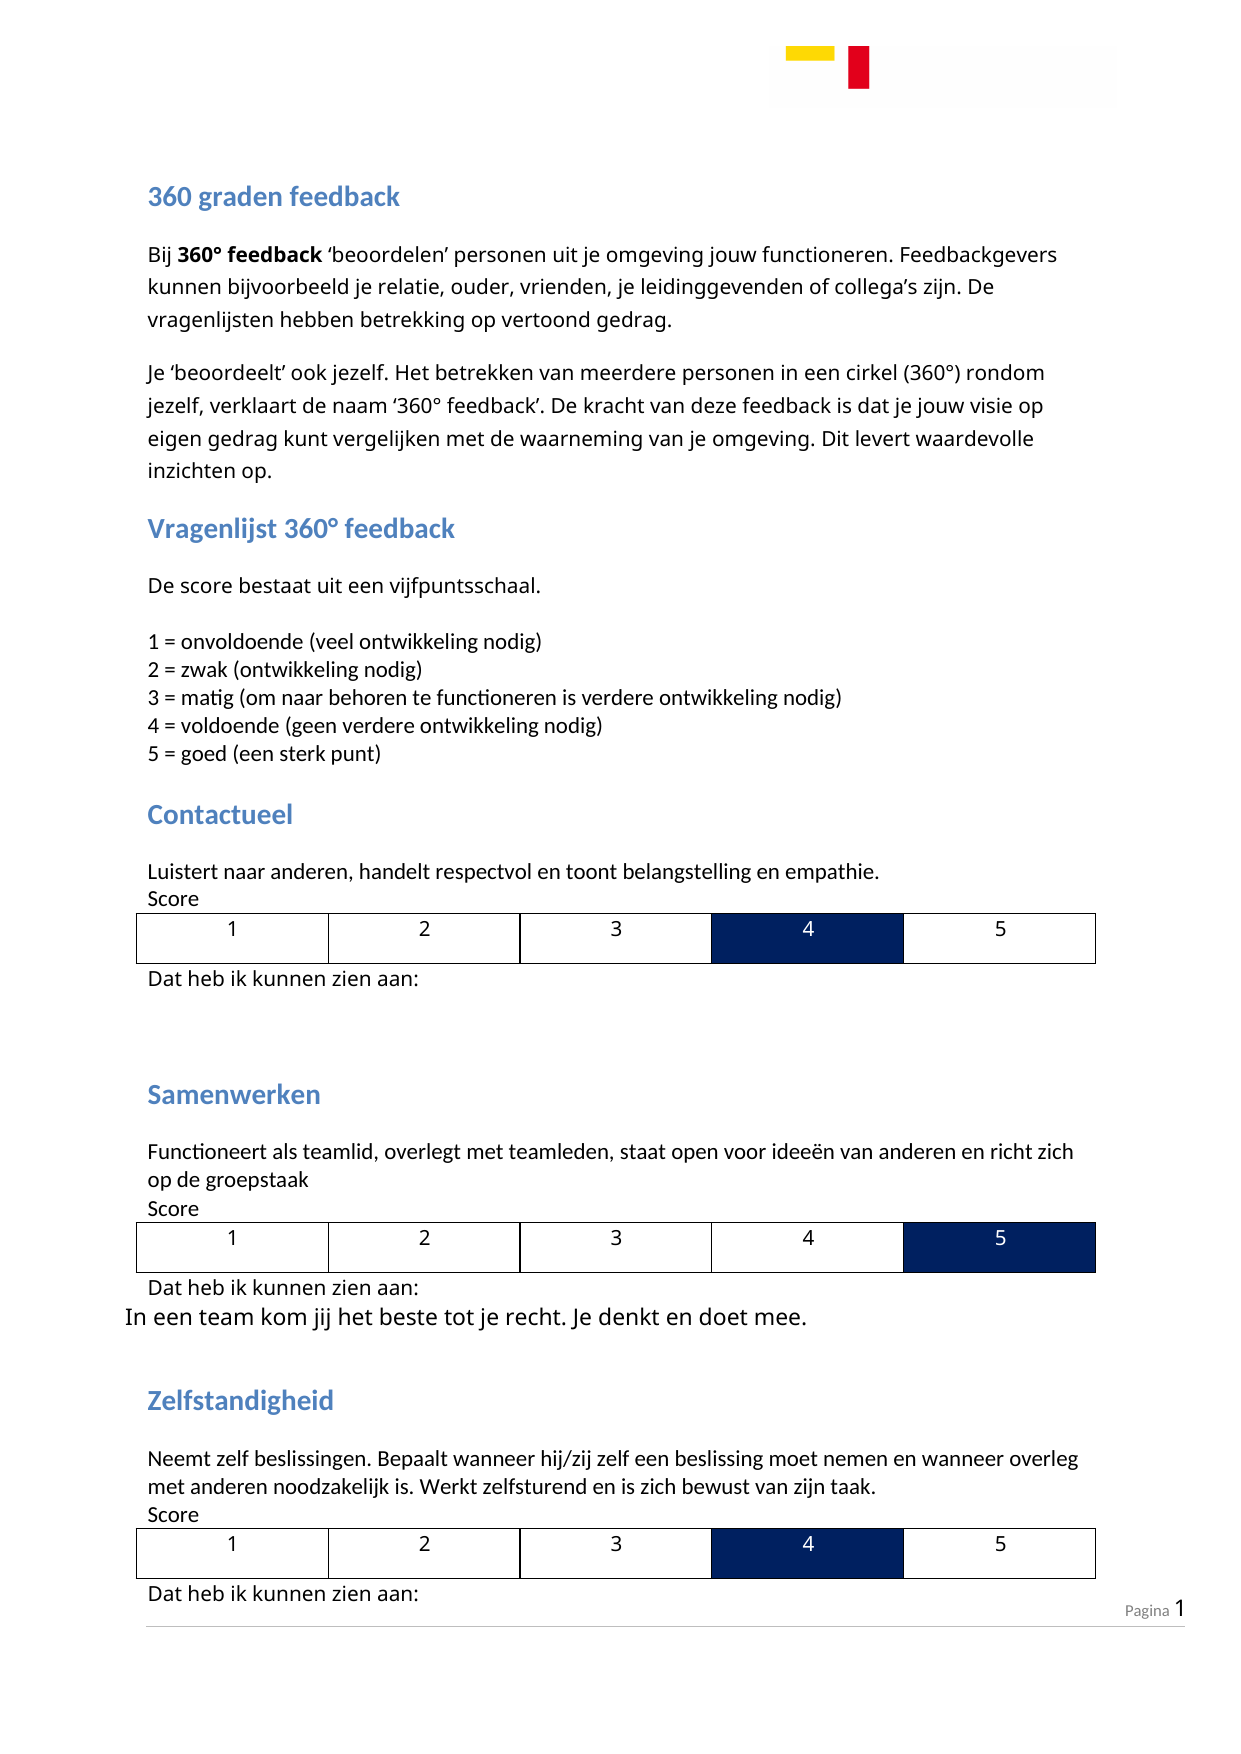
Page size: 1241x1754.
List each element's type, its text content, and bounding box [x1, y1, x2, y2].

table_header 1 [137, 1529, 328, 1578]
text Bij 360° feedback ‘beoordelen’ personen uit je omgeving jouw functioneren. Feedbackgevers kunnen bijvoorbeeld je relatie, ouder, vrienden, je leidinggevenden of collega’s zijn. De vragenlijsten hebben betrekking op vertoond gedrag. [147, 240, 1059, 333]
subtitle Contactueel [147, 796, 1117, 831]
text Luistert naar anderen, handelt respectvol en toont belangstelling en empathie. Score [147, 857, 883, 912]
table_header 3 [521, 1223, 711, 1272]
table_header 2 [329, 1529, 519, 1578]
subtitle Zelfstandigheid [147, 1382, 1117, 1418]
text Score [147, 1500, 1117, 1528]
text In een team kom jij het beste tot je recht. Je denkt en doet mee. [125, 1301, 1117, 1333]
subtitle Vragenlijst 360° feedback [147, 510, 1117, 546]
table_header 5 [904, 1529, 1095, 1578]
table_header 1 [137, 914, 328, 963]
table_header 1 [137, 1223, 328, 1272]
table_header 5 [904, 1223, 1095, 1272]
table_header 3 [521, 1529, 711, 1578]
text Functioneert als teamlid, overlegt met teamleden, staat open voor ideeën van anderen en richt zich op de groepstaak [147, 1137, 1077, 1193]
text 5 = goed (een sterk punt) [147, 739, 1117, 767]
text Je ‘beoordeelt’ ook jezelf. Het betrekken van meerdere personen in een cirkel (360°) rondom jezelf, verklaart de naam ‘360° feedback’. De kracht van deze feedback is dat je jouw visie op eigen gedrag kunt vergelijken met de waarneming van je omgeving. Dit levert waardevolle inzichten op. [147, 358, 1082, 485]
picture [768, 46, 1118, 108]
text Neemt zelf beslissingen. Bepaalt wanneer hij/zij zelf een beslissing moet nemen en wanneer overleg met anderen noodzakelijk is. Werkt zelfsturend en is zich bewust van zijn taak. [147, 1444, 1082, 1500]
table_header 4 [712, 1223, 903, 1272]
text Dat heb ik kunnen zien aan: [147, 1579, 1117, 1608]
table_header 5 [904, 914, 1095, 963]
text De score bestaat uit een vijfpuntsschaal. [147, 572, 1117, 600]
text Score [147, 1194, 1117, 1222]
table_header 2 [329, 1223, 519, 1272]
text Dat heb ik kunnen zien aan: [147, 1273, 1117, 1301]
table_header 4 [712, 1529, 903, 1578]
subtitle 360 graden feedback [147, 178, 1117, 214]
text Dat heb ik kunnen zien aan: [147, 964, 1117, 992]
table_header 3 [521, 914, 711, 963]
text 1 = onvoldoende (veel ontwikkeling nodig) 2 = zwak (ontwikkeling nodig) [147, 627, 552, 683]
subtitle Samenwerken [147, 1076, 1117, 1112]
table_header 4 [712, 914, 903, 963]
text 3 = matig (om naar behoren te functioneren is verdere ontwikkeling nodig) 4 = voldoende (geen verdere ontwikkeling nodig) [147, 683, 845, 739]
table_header 2 [329, 914, 519, 963]
